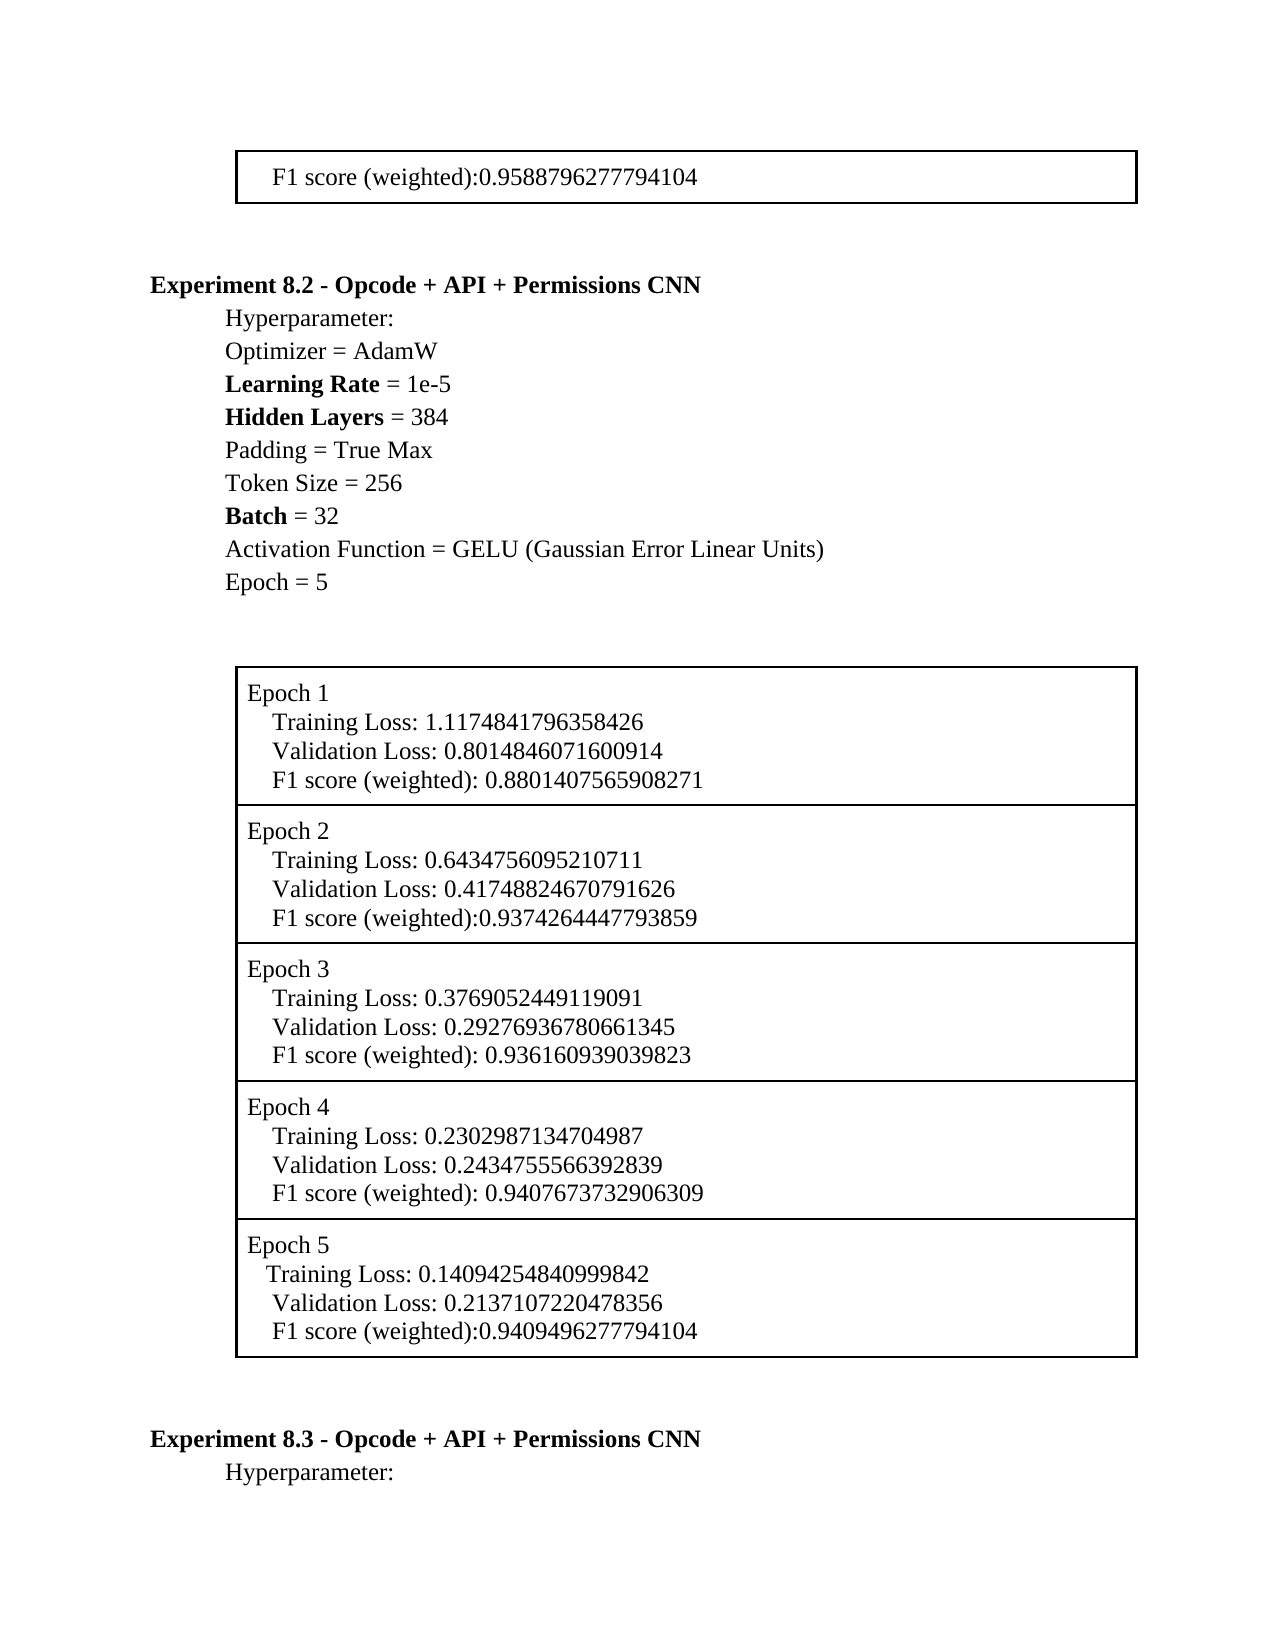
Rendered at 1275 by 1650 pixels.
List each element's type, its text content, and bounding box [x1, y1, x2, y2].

table_cell Epoch 4 Training Loss: 0.2302987134704987 Validation Loss: 0.2434755566392839 F1 score (weighted): 0.9407673732906309 [238, 1082, 1135, 1218]
table_cell Epoch 5 Training Loss: 0.14094254840999842 Validation Loss: 0.2137107220478356 F1 score (weighted):0.9409496277794104 [238, 1220, 1135, 1356]
text Hidden Layers = 384 [225, 402, 1125, 431]
text Experiment 8.2 - Opcode + API + Permissions CNN [150, 270, 1125, 298]
text Learning Rate = 1e-5 [225, 369, 1125, 398]
table_cell Epoch 2 Training Loss: 0.6434756095210711 Validation Loss: 0.41748824670791626 F1 score (weighted):0.9374264447793859 [238, 806, 1135, 942]
table_cell Epoch 3 Training Loss: 0.3769052449119091 Validation Loss: 0.29276936780661345 F1 score (weighted): 0.936160939039823 [238, 944, 1135, 1080]
text Hyperparameter: [225, 1457, 1125, 1486]
text Batch = 32 [225, 501, 1125, 530]
text Optimizer = AdamW [225, 336, 1125, 364]
text Experiment 8.3 - Opcode + API + Permissions CNN [150, 1424, 1125, 1452]
text Epoch = 5 [225, 567, 1125, 596]
text Padding = True Max [225, 435, 1125, 464]
text Token Size = 256 [225, 468, 1125, 497]
text Activation Function = GELU (Gaussian Error Linear Units) [225, 534, 1125, 563]
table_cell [238, 152, 1135, 202]
text Hyperparameter: [225, 303, 1125, 332]
table_header Epoch 1 Training Loss: 1.1174841796358426 Validation Loss: 0.8014846071600914 F1 score (weighted): 0.8801407565908271 [238, 668, 1135, 804]
